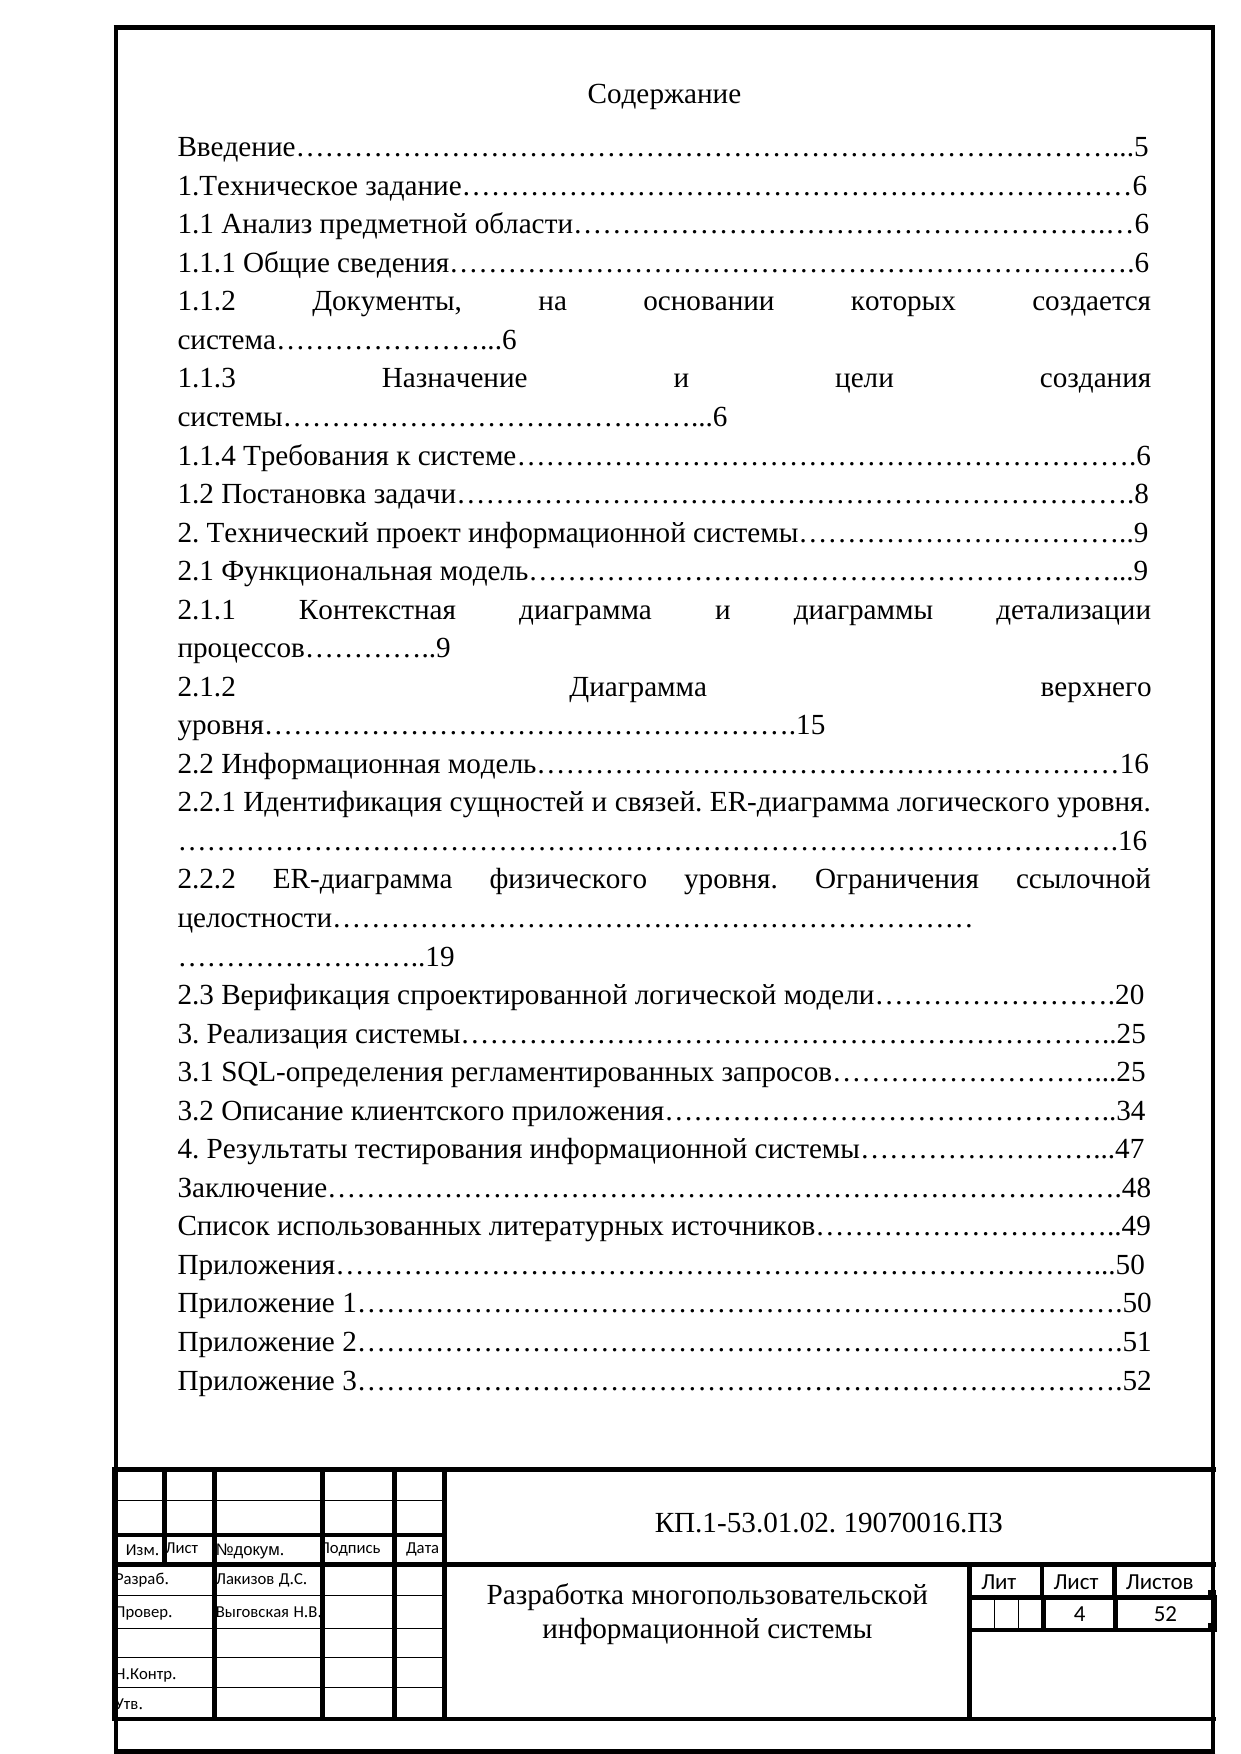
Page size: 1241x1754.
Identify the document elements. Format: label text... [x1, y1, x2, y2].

text 1.1.1 Общие сведения………………………………………………………….….6 [177, 245, 1152, 278]
text 4. Результаты тестирования информационной системы……………………...47 [177, 1131, 1152, 1165]
text 1.Техническое задание……………………………………………………………6 [177, 168, 1152, 201]
text Приложения……………………………………………………………………...50 [177, 1247, 1152, 1281]
text 1.1.2 Документы, на основании которых создается система…………………...6 [177, 283, 1152, 356]
text 2. Технический проект информационной системы……………………………..9 [177, 515, 1152, 548]
text Приложение 2…………………………………………………………………….51 [177, 1324, 1152, 1358]
text 1.1.3 Назначение и цели создания системы……………………………………...6 [177, 361, 1152, 433]
text 2.1.1 Контекстная диаграмма и диаграммы детализации процессов…………..9 [177, 592, 1152, 664]
text 2.3 Верификация спроектированной логической модели…………………….20 [177, 977, 1152, 1011]
text 2.2 Информационная модель……………………………………………………16 [177, 746, 1152, 779]
text 2.2.2 ER-диаграмма физического уровня. Ограничения ссылочной целостности………………………………………………………… ……………………..19 [177, 862, 1152, 972]
text Приложение 1…………………………………………………………………….50 [177, 1286, 1152, 1319]
text Введение…………………………………………………………………………...5 [177, 129, 1152, 163]
text 1.1 Анализ предметной области……………………………………………….…6 [177, 206, 1152, 240]
text 2.1.2 Диаграмма верхнего уровня……………………………………………….15 [177, 669, 1152, 741]
text 1.2 Постановка задачи…………………………………………………………….8 [177, 476, 1152, 510]
text 1.1.4 Требования к системе……………………………………………………….6 [177, 438, 1152, 471]
text 3.1 SQL-определения регламентированных запросов………………………...25 [177, 1054, 1152, 1088]
text Приложение 3…………………………………………………………………….52 [177, 1363, 1152, 1396]
text Содержание [118, 76, 1211, 110]
text 3.2 Описание клиентского приложения………………………………………..34 [177, 1093, 1152, 1126]
text 3. Реализация системы…………………………………………………………..25 [177, 1016, 1152, 1049]
text 2.1 Функциональная модель……………………………………………………...9 [177, 553, 1152, 587]
text 2.2.1 Идентификация сущностей и связей. ER-диаграмма логического уровня. …………………………………………………………………………………….16 [177, 784, 1152, 857]
text Заключение……………………………………………………………………….48 [177, 1170, 1152, 1203]
text Список использованных литературных источников…………………………..49 [177, 1208, 1152, 1242]
